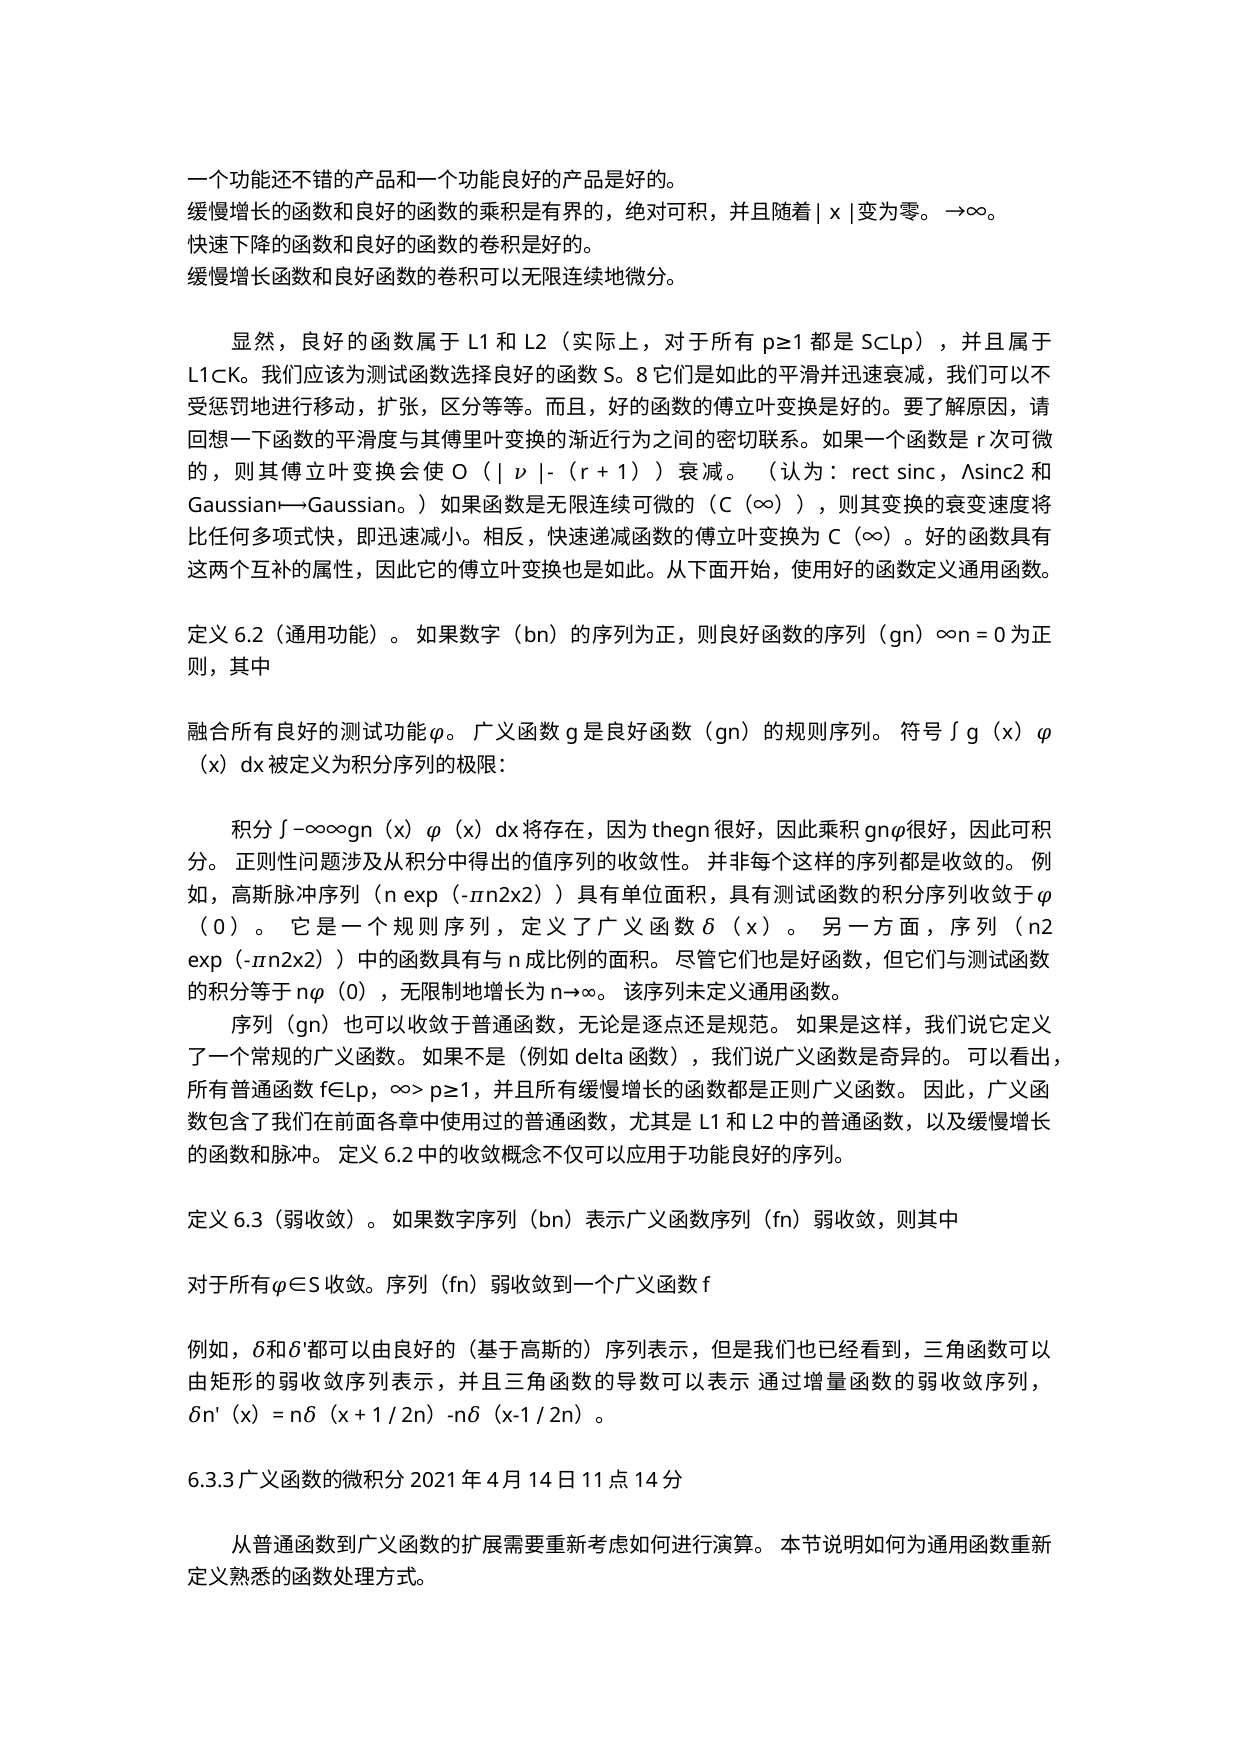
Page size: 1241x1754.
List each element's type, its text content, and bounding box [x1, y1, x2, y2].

text 定义6.2（通用功能）。 如果数字（bn）的序列为正，则良好函数的序列（gn）∞n = 0为正则，其中 [187, 617, 1053, 682]
text 序列（gn）也可以收敛于普通函数，无论是逐点还是规范。 如果是这样，我们说它定义了一个常规的广义函数。 如果不是（例如delta函数），我们说广义函数是奇异的。 可以看出，所有普通函数f∈Lp，∞> p≥1，并且所有缓慢增长的函数都是正则广义函数。 因此，广义函数包含了我们在前面各章中使用过的普通函数，尤其是L1和L2中的普通函数，以及缓慢增长的函数和脉冲。 定义6.2中的收敛概念不仅可以应用于功能良好的序列。 [187, 1007, 1053, 1169]
text 定义6.3（弱收敛）。 如果数字序列（bn）表示广义函数序列（fn）弱收敛，则其中 [187, 1202, 1053, 1234]
text 融合所有良好的测试功能𝜑。 广义函数g是良好函数（gn）的规则序列。 符号∫g（x）𝜑（x）dx被定义为积分序列的极限： [187, 714, 1053, 779]
text 快速下降的函数和良好的函数的卷积是好的。 [187, 227, 1053, 259]
text 显然，良好的函数属于L1和L2（实际上，对于所有p≥1都是S⊂Lp），并且属于L1⊂K。我们应该为测试函数选择良好的函数S。8它们是如此的平滑并迅速衰减，我们可以不受惩罚地进行移动，扩张，区分等等。而且，好的函数的傅立叶变换是好的。要了解原因，请回想一下函数的平滑度与其傅里叶变换的渐近行为之间的密切联系。如果一个函数是r次可微的，则其傅立叶变换会使O（| 𝜈 |-（r + 1））衰减。 （认为​​：rect sinc，Λsinc2和Gaussian⟼Gaussian。）如果函数是无限连续可微的（C（∞）），则其变换的衰变速度将比任何多项式快，即迅速减小。相反，快速递减函数的傅立叶变换为C（∞）。好的函数具有这两个互补的属性，因此它的傅立叶变换也是如此。从下面开始，使用好的函数定义通用函数。 [187, 324, 1053, 584]
text 缓慢增长的函数和良好的函数的乘积是有界的，绝对可积，并且随着| x |变为零。 →∞。 [187, 194, 1053, 227]
text 例如，𝛿和𝛿'都可以由良好的（基于高斯的）序列表示，但是我们也已经看到，三角函数可以由矩形的弱收敛序列表示，并且三角函数的导数可以表示 通过增量函数的弱收敛序列，𝛿n'（x）= n𝛿（x + 1 ∕ 2n）-n𝛿（x-1 ∕ 2n）。 [187, 1332, 1053, 1429]
text 对于所有𝜑∈S收敛。序列（fn）弱收敛到一个广义函数f [187, 1267, 1053, 1299]
text 缓慢增长函数和良好函数的卷积可以无限连续地微分。 [187, 259, 1053, 292]
text 从普通函数到广义函数的扩展需要重新考虑如何进行演算。 本节说明如何为通用函数重新定义熟悉的函数处理方式。 [187, 1527, 1053, 1592]
text 积分∫−∞∞gn（x）𝜑（x）dx将存在，因为thegn很好，因此乘积gn𝜑很好，因此可积分。 正则性问题涉及从积分中得出的值序列的收敛性。 并非每个这样的序列都是收敛的。 例如，高斯脉冲序列（n exp（-𝜋n2x2））具有单位面积，具有测试函数的积分序列收敛于𝜑（0）。 它是一个规则序列，定义了广义函数𝛿（x）。 另一方面，序列（n2 exp（-𝜋n2x2））中的函数具有与n成比例的面积。 尽管它们也是好函数，但它们与测试函数的积分等于n𝜑（0），无限制地增长为n→∞。 该序列未定义通用函数。 [187, 812, 1053, 1007]
text 一个功能还不错的产品和一个功能良好的产品是好的。 [187, 162, 1053, 194]
text 6.3.3广义函数的微积分 2021年4月14日11点14分 [187, 1462, 1053, 1494]
